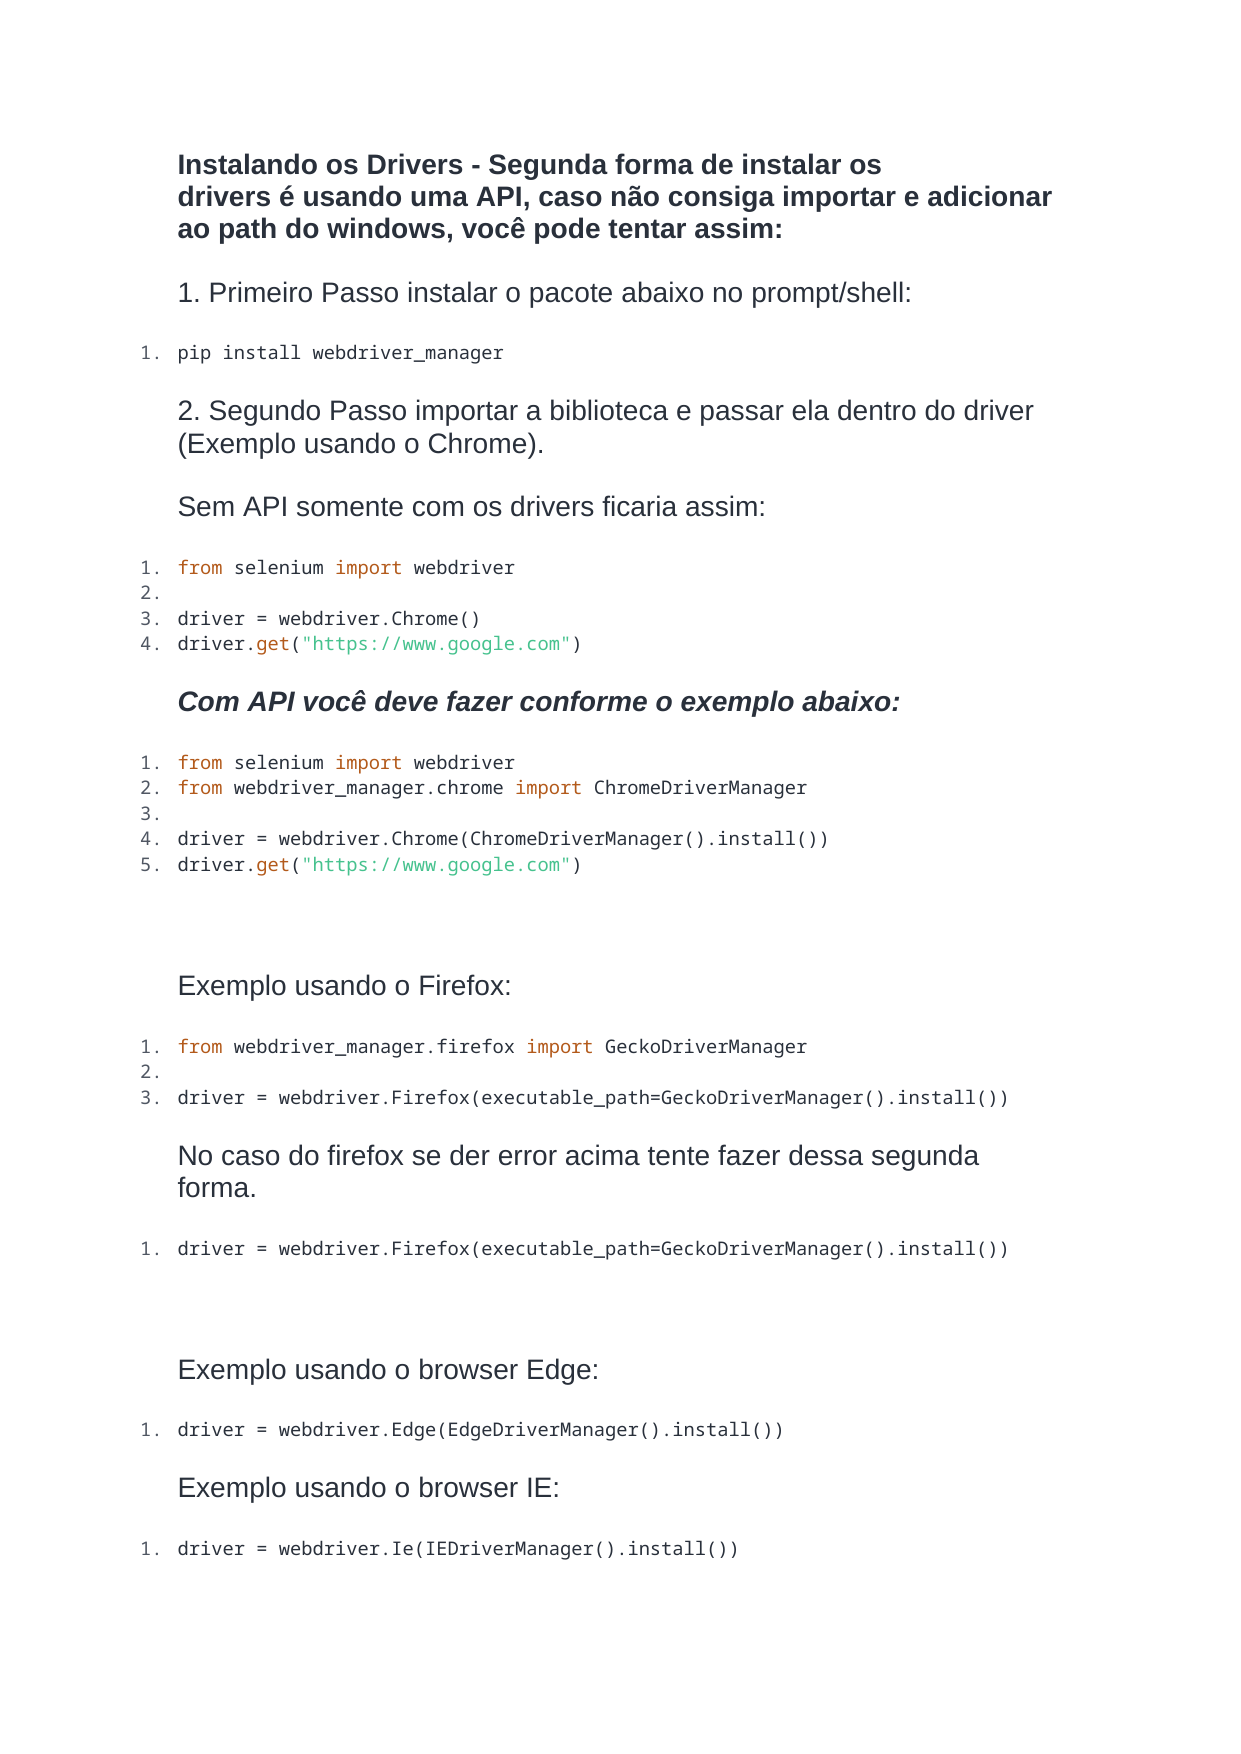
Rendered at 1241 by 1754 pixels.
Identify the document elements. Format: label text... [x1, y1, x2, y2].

list driver = webdriver.Chrome() [140, 605, 1063, 631]
text Com API você deve fazer conforme o exemplo abaixo: [177, 685, 1063, 718]
text 2. Segundo Passo importar a biblioteca e passar ela dentro do driver (Exemplo usando o Chrome). [177, 394, 1063, 459]
list driver = webdriver.Firefox(executable_path=GeckoDriverManager().install()) [140, 1084, 1063, 1109]
text Sem API somente com os drivers ficaria assim: [177, 490, 1063, 523]
list from webdriver_manager.chrome import ChromeDriverManager [140, 774, 1063, 800]
text 1. Primeiro Passo instalar o pacote abaixo no prompt/shell: [177, 276, 1063, 308]
text Instalando os Drivers - Segunda forma de instalar os drivers é usando uma API, caso não consiga importar e adicionar ao path do windows, você pode tentar assim: [177, 148, 1063, 245]
list driver = webdriver.Firefox(executable_path=GeckoDriverManager().install()) [140, 1235, 1063, 1260]
list from webdriver_manager.firefox import GeckoDriverManager [140, 1033, 1063, 1058]
text Exemplo usando o browser Edge: [177, 1353, 1063, 1386]
list driver = webdriver.Ie(IEDriverManager().install()) [140, 1535, 1063, 1561]
text Exemplo usando o browser IE: [177, 1471, 1063, 1504]
list driver.get("https://www.google.com") [140, 631, 1063, 656]
text Exemplo usando o Firefox: [177, 969, 1063, 1002]
list from selenium import webdriver [140, 749, 1063, 774]
list pip install webdriver_manager [140, 340, 1063, 365]
list driver.get("https://www.google.com") [140, 851, 1063, 877]
list driver = webdriver.Chrome(ChromeDriverManager().install()) [140, 826, 1063, 851]
list from selenium import webdriver [140, 554, 1063, 579]
text No caso do firefox se der error acima tente fazer dessa segunda forma. [177, 1139, 1063, 1203]
list driver = webdriver.Edge(EdgeDriverManager().install()) [140, 1417, 1063, 1442]
